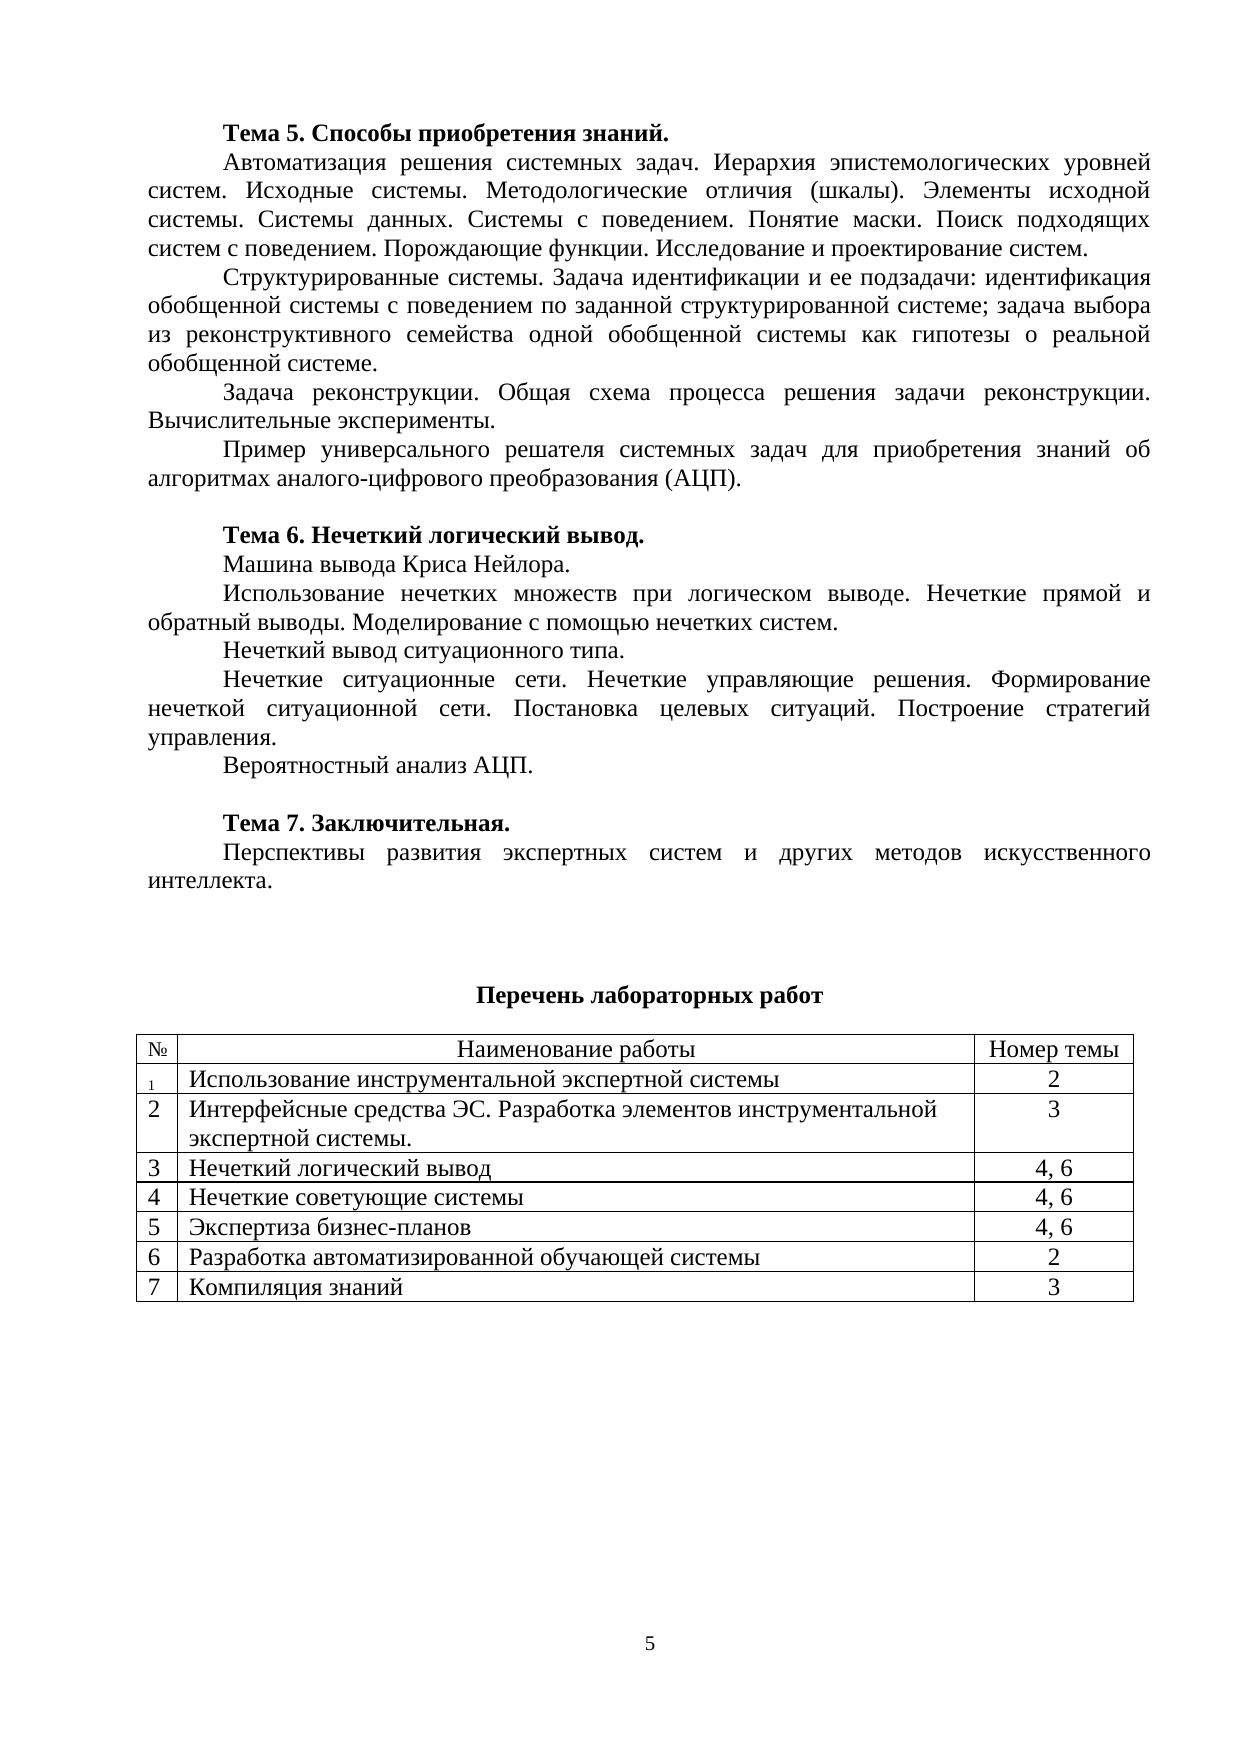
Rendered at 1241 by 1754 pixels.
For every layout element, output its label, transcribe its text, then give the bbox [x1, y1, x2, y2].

text Нечеткий вывод ситуационного типа. [148, 636, 1152, 664]
text Нечеткие ситуационные сети. Нечеткие управляющие решения. Формирование нечеткой ситуационной сети. Постановка целевых ситуаций. Построение стратегий управления. [148, 664, 1152, 751]
table_cell Интерфейсные средства ЭС. Разработка элементов инструментальной экспертной системы. [178, 1094, 974, 1152]
text Тема 6. Нечеткий логический вывод. [148, 521, 1152, 549]
table_cell 2 [137, 1094, 177, 1152]
table_cell Нечеткий логический вывод [178, 1153, 974, 1181]
table_cell 2 [975, 1064, 1133, 1093]
table_cell 6 [137, 1242, 177, 1271]
text Тема 5. Способы приобретения знаний. [148, 118, 1152, 147]
table_cell 3 [975, 1094, 1133, 1152]
text Пример универсального решателя системных задач для приобретения знаний об алгоритмах аналого-цифрового преобразования (АЦП). [148, 434, 1152, 492]
table_cell Компиляция знаний [178, 1272, 974, 1301]
table_cell 4, 6 [975, 1153, 1133, 1181]
table_cell 7 [137, 1272, 177, 1301]
table_cell Нечеткие советующие системы [178, 1183, 974, 1211]
table_header Номер темы [975, 1035, 1133, 1063]
table_header № [137, 1035, 177, 1063]
table_cell 3 [137, 1153, 177, 1181]
text Использование нечетких множеств при логическом выводе. Нечеткие прямой и обратный выводы. Моделирование с помощью нечетких систем. [148, 578, 1152, 636]
text Структурированные системы. Задача идентификации и ее подзадачи: идентификация обобщенной системы с поведением по заданной структурированной системе; задача выбора из реконструктивного семейства одной обобщенной системы как гипотезы о реальной обобщенной системе. [148, 262, 1152, 377]
table_cell 1 [137, 1064, 177, 1093]
text Машина вывода Криса Нейлора. [148, 549, 1152, 578]
table_cell 4, 6 [975, 1212, 1133, 1241]
text Задача реконструкции. Общая схема процесса решения задачи реконструкции. Вычислительные эксперименты. [148, 377, 1152, 434]
text Вероятностный анализ АЦП. [148, 751, 1152, 779]
table_cell Экспертиза бизнес-планов [178, 1212, 974, 1241]
table_cell 4 [137, 1183, 177, 1211]
table_cell 3 [975, 1272, 1133, 1301]
table_cell 4, 6 [975, 1183, 1133, 1211]
table_cell Использование инструментальной экспертной системы [178, 1064, 974, 1093]
text Тема 7. Заключительная. [148, 808, 1152, 837]
text Автоматизация решения системных задач. Иерархия эпистемологических уровней систем. Исходные системы. Методологические отличия (шкалы). Элементы исходной системы. Системы данных. Системы с поведением. Понятие маски. Поиск подходящих систем с поведением. Порождающие функции. Исследование и проектирование систем. [148, 147, 1152, 262]
table_cell Разработка автоматизированной обучающей системы [178, 1242, 974, 1271]
table_cell 5 [137, 1212, 177, 1241]
table_header Наименование работы [178, 1035, 974, 1063]
text Перечень лабораторных работ [148, 981, 1152, 1009]
table_cell 2 [975, 1242, 1133, 1271]
text Перспективы развития экспертных систем и других методов искусственного интеллекта. [148, 837, 1152, 894]
